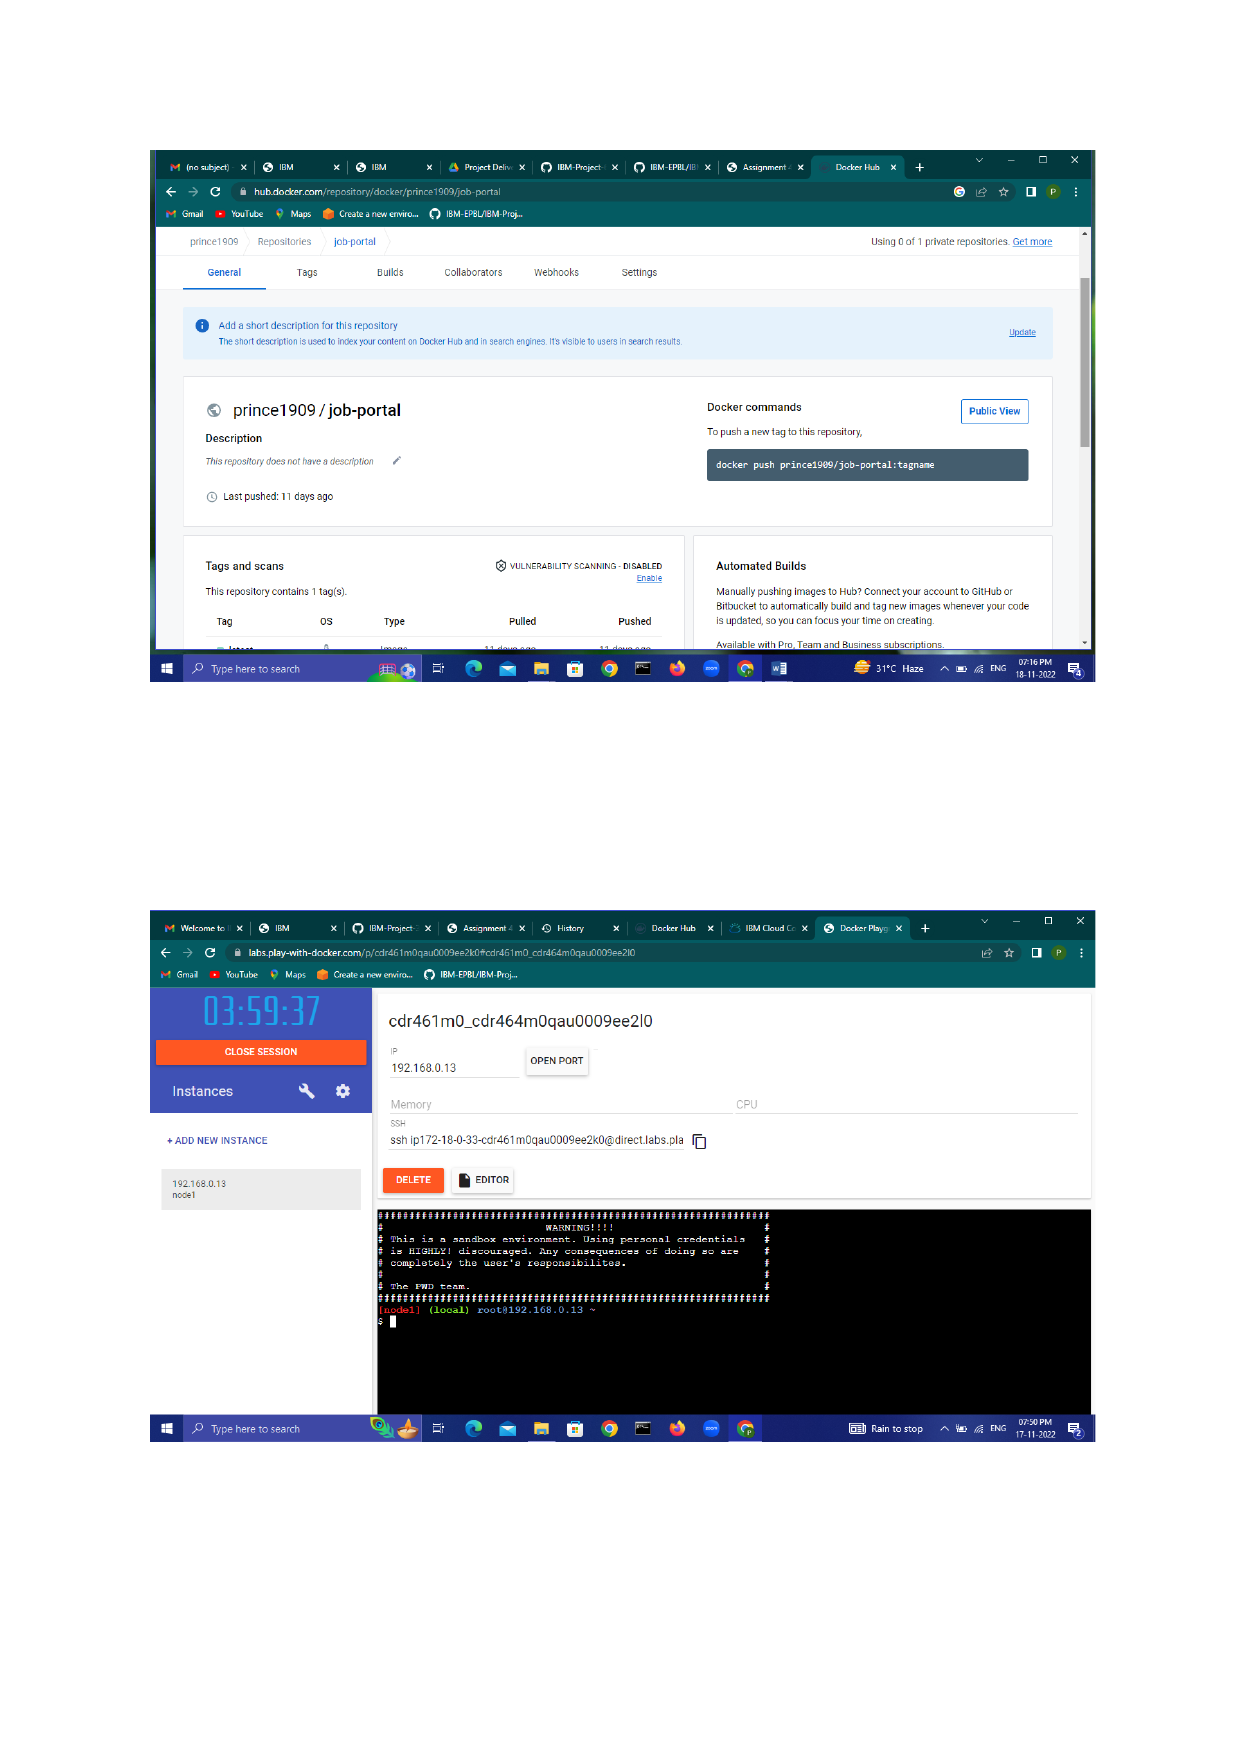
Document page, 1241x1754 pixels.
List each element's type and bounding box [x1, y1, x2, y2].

picture [150, 910, 1096, 1442]
picture [150, 150, 1096, 682]
